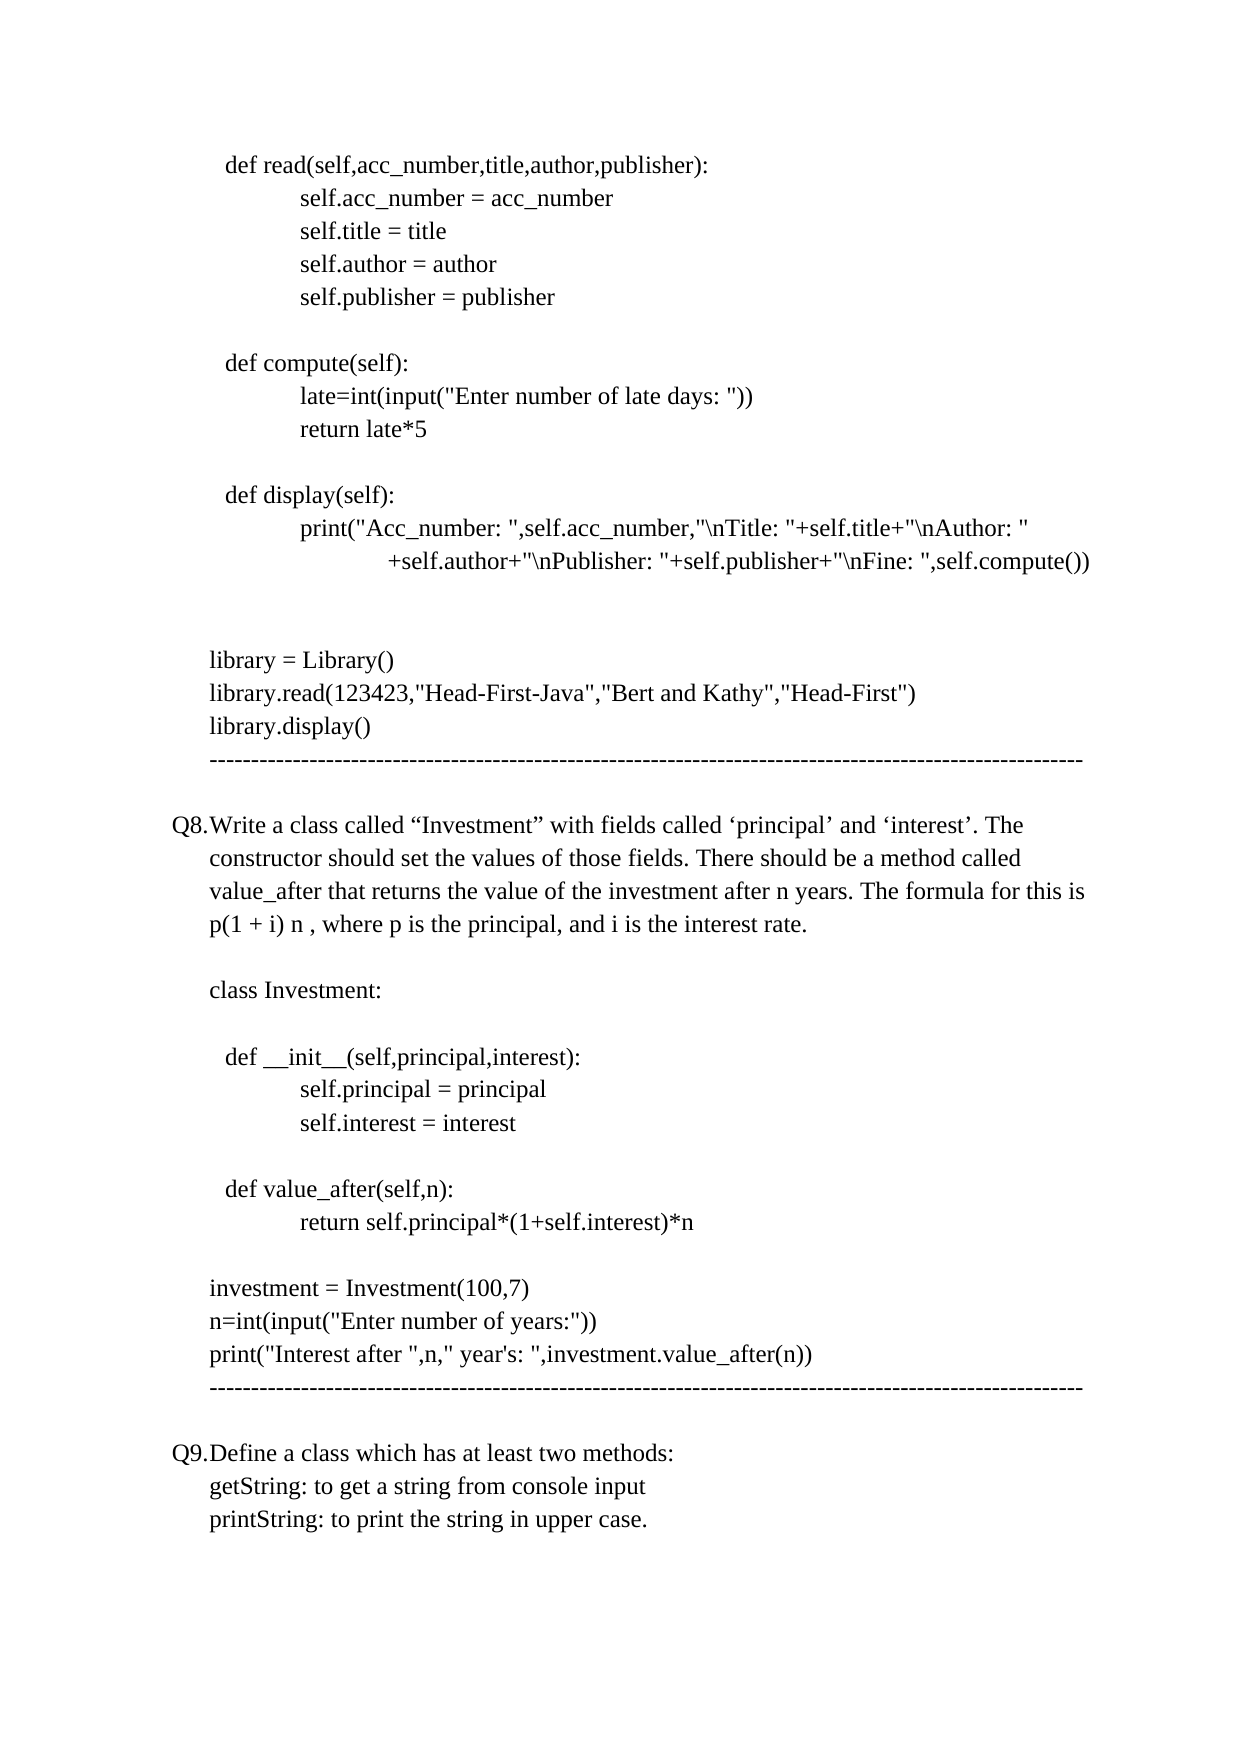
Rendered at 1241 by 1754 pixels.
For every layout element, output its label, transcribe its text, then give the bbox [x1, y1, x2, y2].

list def value_after(self,n): [209, 1174, 1090, 1202]
list self.principal = principal [209, 1074, 1090, 1103]
list self.title = title [209, 216, 1090, 245]
list return late*5 [209, 414, 1090, 443]
list def display(self): [209, 480, 1090, 509]
list library.read(123423,"Head-First-Java","Bert and Kathy","Head-First") [209, 678, 1090, 707]
list --------------------------------------------------------------------------------------------------------- [209, 1372, 1090, 1401]
list self.publisher = publisher [209, 282, 1090, 311]
list class Investment: [209, 976, 1090, 1004]
list --------------------------------------------------------------------------------------------------------- [209, 744, 1090, 773]
list def compute(self): [209, 348, 1090, 377]
list print("Acc_number: ",self.acc_number,"\nTitle: "+self.title+"\nAuthor: " [209, 513, 1090, 542]
list print("Interest after ",n," year's: ",investment.value_after(n)) [209, 1339, 1090, 1367]
list self.acc_number = acc_number [209, 183, 1090, 212]
list self.interest = interest [209, 1108, 1090, 1136]
list def read(self,acc_number,title,author,publisher): [209, 150, 1090, 179]
list return self.principal*(1+self.interest)*n [209, 1207, 1090, 1235]
list investment = Investment(100,7) [209, 1273, 1090, 1301]
list def __init__(self,principal,interest): [209, 1042, 1090, 1070]
list library = Library() [209, 645, 1090, 674]
list late=int(input("Enter number of late days: ")) [209, 381, 1090, 410]
list library.display() [209, 711, 1090, 740]
list n=int(input("Enter number of years:")) [209, 1306, 1090, 1334]
list Write a class called “Investment” with fields called ‘principal’ and ‘interest’. The constructor should set the values of those fields. There should be a method called value_after that returns the value of the investment after n years. The formula for this is p(1 + i) n , where p is the principal, and i is the interest rate. [172, 810, 1090, 938]
list Define a class which has at least two methods: getString: to get a string from console input printString: to print the string in upper case. [172, 1438, 1090, 1533]
list +self.author+"\nPublisher: "+self.publisher+"\nFine: ",self.compute()) [209, 546, 1090, 575]
list self.author = author [209, 249, 1090, 278]
